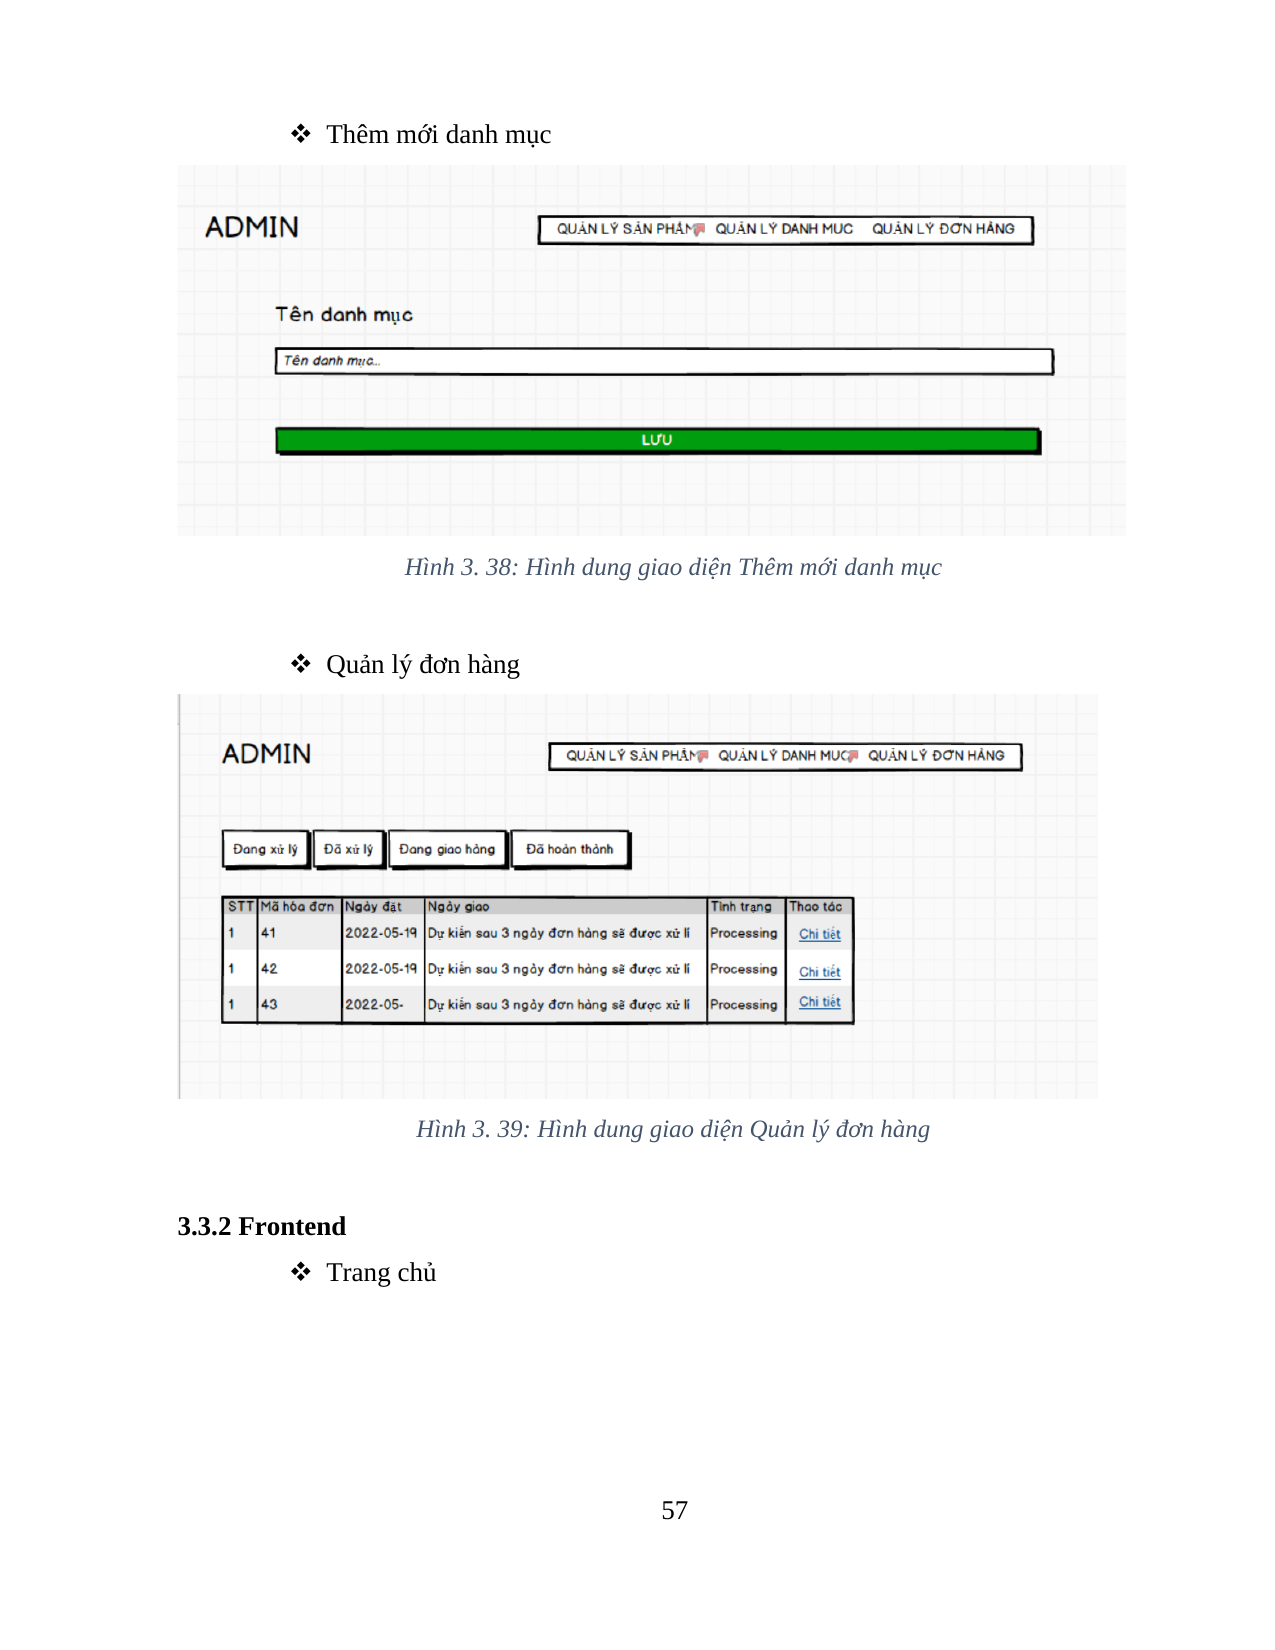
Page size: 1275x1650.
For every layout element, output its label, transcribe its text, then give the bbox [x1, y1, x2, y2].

picture [177, 694, 1098, 1099]
list Quản lý đơn hàng [288, 648, 1098, 679]
list Trang chủ [288, 1257, 1098, 1288]
picture [177, 165, 1127, 536]
list Thêm mới danh mục [288, 118, 1098, 149]
text Hình 3. 39: Hình dung giao diện Quản lý đơn hàng [177, 1114, 1098, 1142]
subtitle Frontend [177, 1210, 1098, 1241]
text Hình 3. 38: Hình dung giao diện Thêm mới danh mục [177, 552, 1098, 580]
